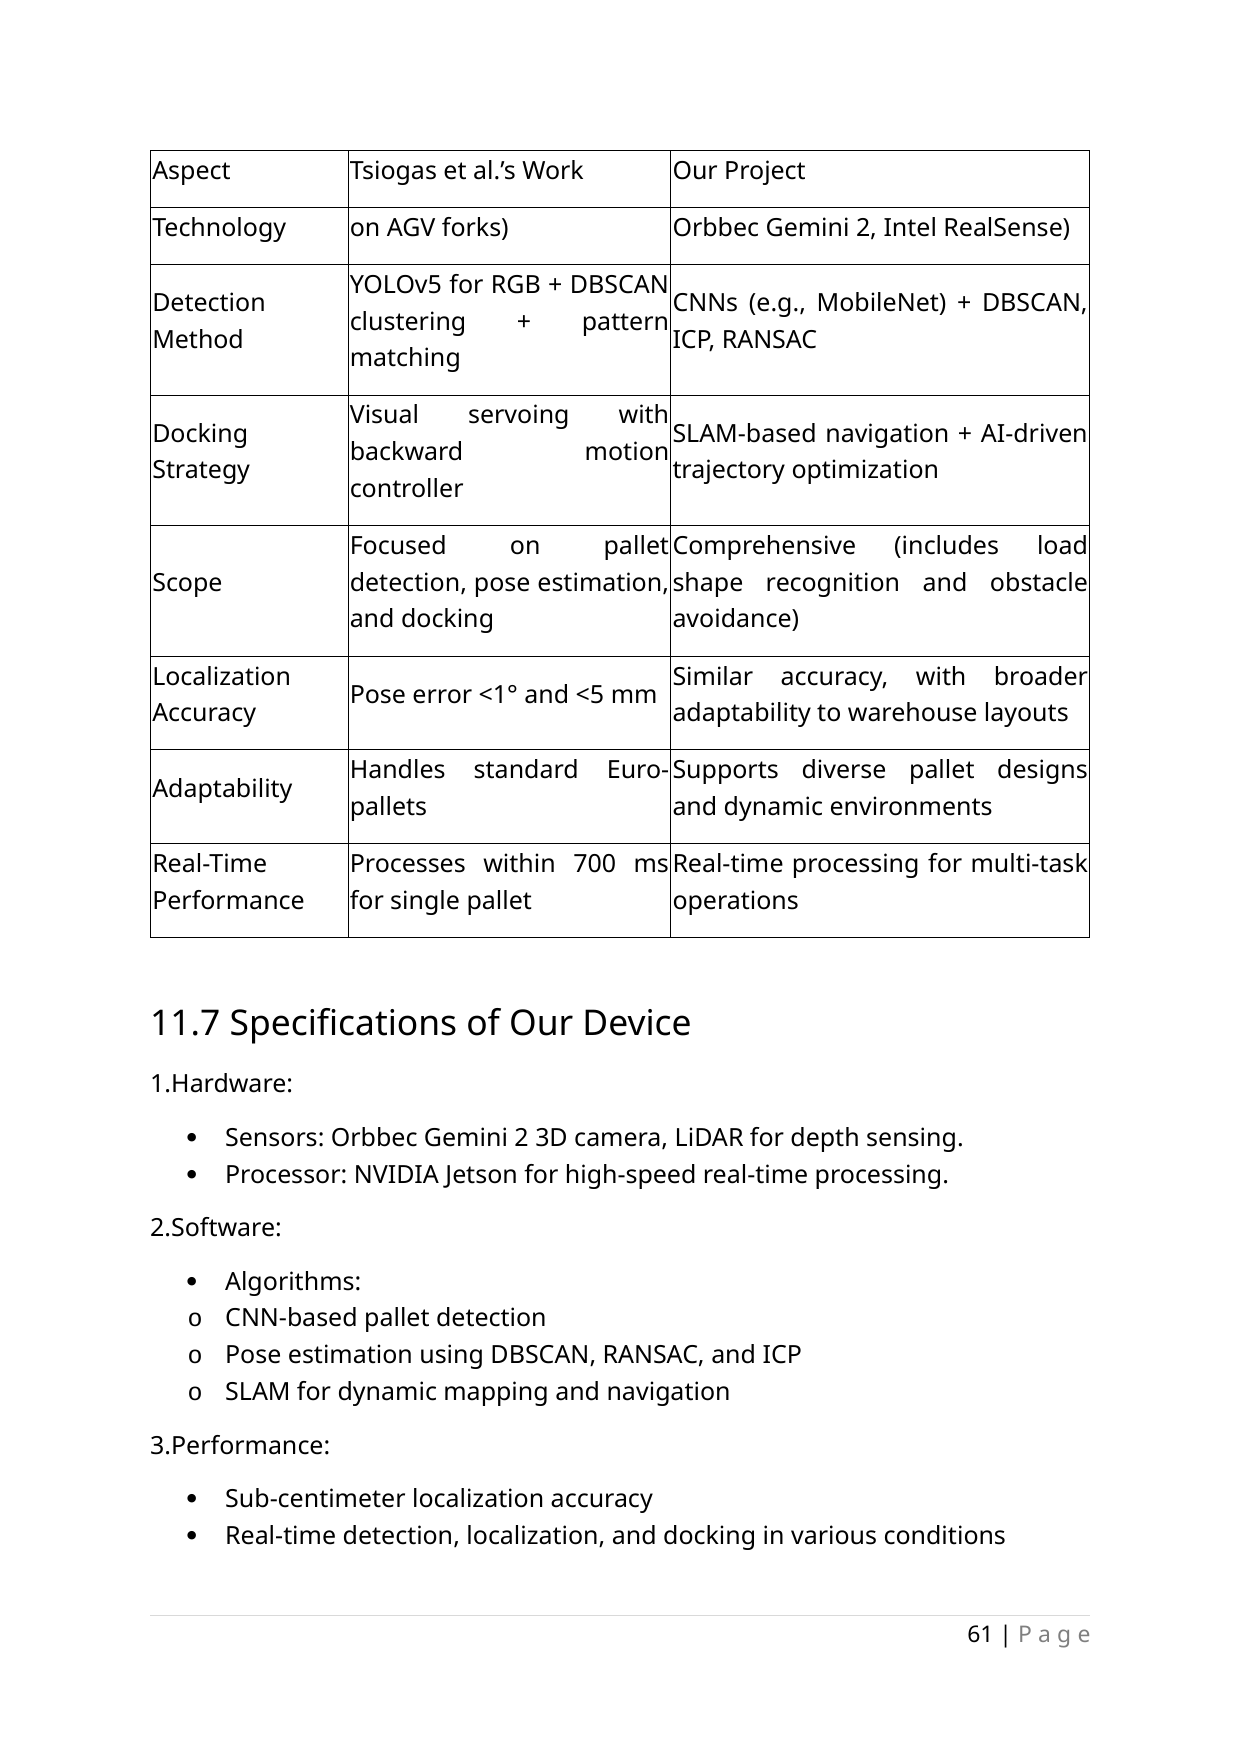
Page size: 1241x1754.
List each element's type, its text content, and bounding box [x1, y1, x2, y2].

table_cell CNNs (e.g., MobileNet) + DBSCAN, ICP, RANSAC [671, 265, 1089, 394]
table_cell Handles standard Euro-pallets [349, 750, 670, 843]
table_cell Processes within 700 ms for single pallet [349, 844, 670, 937]
list Real-time detection, localization, and docking in various conditions [187, 1518, 1090, 1552]
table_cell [671, 208, 1089, 264]
table_cell Docking Strategy [151, 396, 348, 525]
text 1.Hardware: [150, 1066, 1090, 1100]
table_cell Real-time processing for multi-task operations [671, 844, 1089, 937]
list SLAM for dynamic mapping and navigation [187, 1374, 1090, 1408]
table_cell Focused on pallet detection, pose estimation, and docking [349, 526, 670, 656]
table_cell Scope [151, 526, 348, 656]
table_header Aspect [151, 151, 348, 207]
table_cell Comprehensive (includes load shape recognition and obstacle avoidance) [671, 526, 1089, 656]
list Pose estimation using DBSCAN, RANSAC, and ICP [187, 1337, 1090, 1371]
text 3.Performance: [150, 1427, 1090, 1462]
table_cell Visual servoing with backward motion controller [349, 396, 670, 525]
table_header Tsiogas et al.’s Work [349, 151, 670, 207]
list CNN-based pallet detection [187, 1300, 1090, 1334]
table_cell YOLOv5 for RGB + DBSCAN clustering + pattern matching [349, 265, 670, 394]
table_header Our Project [671, 151, 1089, 207]
list Sensors: Orbbec Gemini 2 3D camera, LiDAR for depth sensing. [187, 1119, 1090, 1153]
table_cell RGB-D cameras (mounted on AGV forks) [349, 208, 670, 264]
table_cell Supports diverse pallet designs and dynamic environments [671, 750, 1089, 843]
table_cell Localization Accuracy [151, 657, 348, 749]
table_cell Detection Method [151, 265, 348, 394]
table_cell SLAM-based navigation + AI-driven trajectory optimization [671, 396, 1089, 525]
table_cell Pose error <1° and <5 mm [349, 657, 670, 749]
table_cell Sensor Technology [151, 208, 348, 264]
text 2.Software: [150, 1210, 1090, 1244]
list Processor: NVIDIA Jetson for high-speed real-time processing. [187, 1156, 1090, 1190]
table_cell Adaptability [151, 750, 348, 843]
table_cell Real-Time Performance [151, 844, 348, 937]
table_cell Similar accuracy, with broader adaptability to warehouse layouts [671, 657, 1089, 749]
list Sub-centimeter localization accuracy [187, 1481, 1090, 1515]
text 11.7 Specifications of Our Device [150, 997, 1090, 1046]
list Algorithms: [187, 1263, 1090, 1297]
